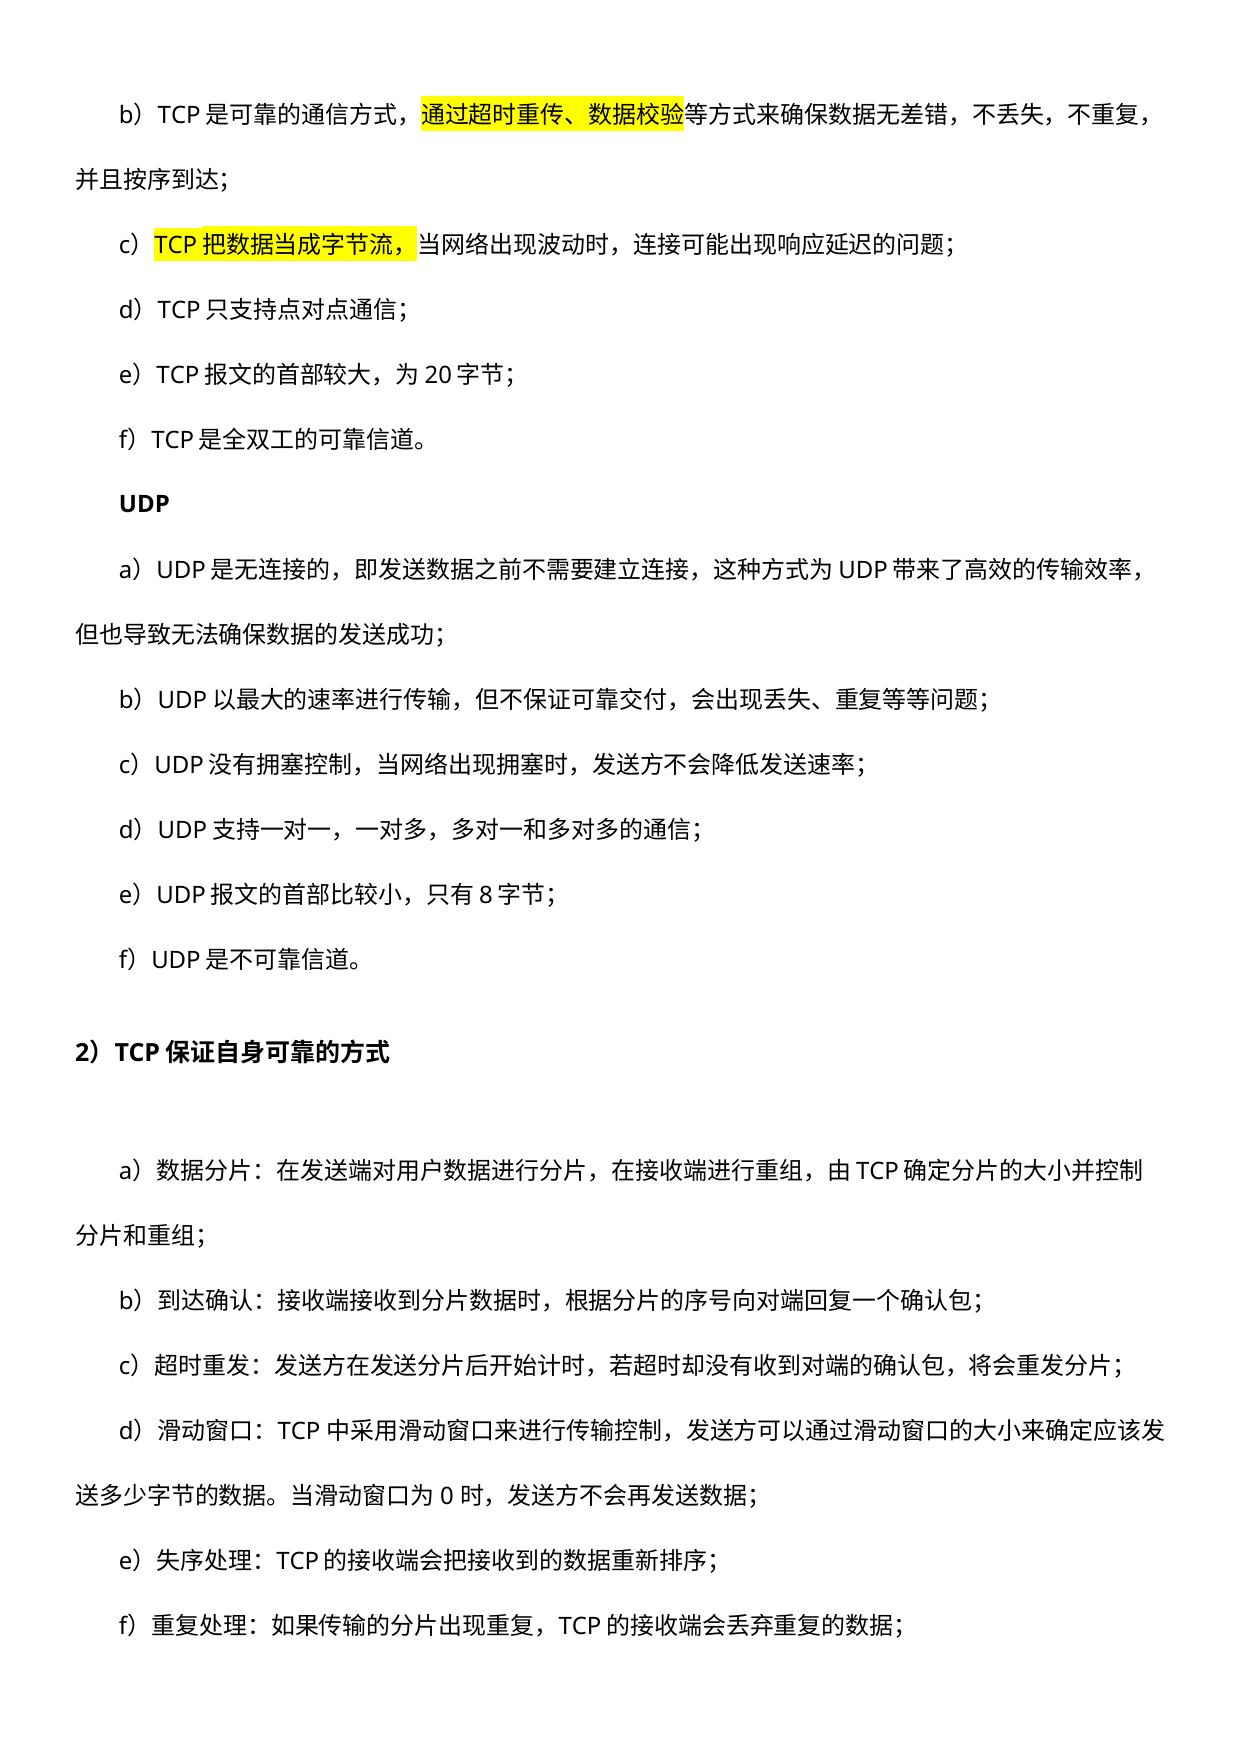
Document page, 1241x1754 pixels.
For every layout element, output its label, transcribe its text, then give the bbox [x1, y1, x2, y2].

text c）TCP把数据当成字节流，当网络出现波动时，连接可能出现响应延迟的问题； [75, 211, 1165, 276]
text e）UDP报文的首部比较小，只有8字节； [75, 861, 1165, 926]
text UDP [75, 471, 1165, 536]
text f）TCP是全双工的可靠信道。 [75, 406, 1165, 471]
text b）UDP以最大的速率进行传输，但不保证可靠交付，会出现丢失、重复等等问题； [75, 666, 1165, 731]
text b）TCP是可靠的通信方式，通过超时重传、数据校验等方式来确保数据无差错，不丢失，不重复，并且按序到达； [75, 81, 1165, 211]
text d）滑动窗口：TCP 中采用滑动窗口来进行传输控制，发送方可以通过滑动窗口的大小来确定应该发送多少字节的数据。当滑动窗口为 0 时，发送方不会再发送数据； [75, 1396, 1165, 1526]
text d）TCP只支持点对点通信； [75, 276, 1165, 341]
text b）到达确认：接收端接收到分片数据时，根据分片的序号向对端回复一个确认包； [75, 1266, 1165, 1331]
text c）UDP没有拥塞控制，当网络出现拥塞时，发送方不会降低发送速率； [75, 731, 1165, 796]
text a）UDP是无连接的，即发送数据之前不需要建立连接，这种方式为UDP带来了高效的传输效率，但也导致无法确保数据的发送成功； [75, 536, 1165, 666]
text a）数据分片：在发送端对用户数据进行分片，在接收端进行重组，由TCP确定分片的大小并控制分片和重组； [75, 1136, 1165, 1266]
text e）失序处理：TCP的接收端会把接收到的数据重新排序； [75, 1526, 1165, 1591]
text f）重复处理：如果传输的分片出现重复，TCP的接收端会丢弃重复的数据； [75, 1591, 1165, 1656]
text e）TCP报文的首部较大，为20字节； [75, 341, 1165, 406]
text f）UDP是不可靠信道。 [75, 926, 1165, 991]
text c）超时重发：发送方在发送分片后开始计时，若超时却没有收到对端的确认包，将会重发分片； [75, 1331, 1165, 1396]
subtitle 2）TCP保证自身可靠的方式 [75, 1018, 1165, 1083]
text d）UDP支持一对一，一对多，多对一和多对多的通信； [75, 796, 1165, 861]
